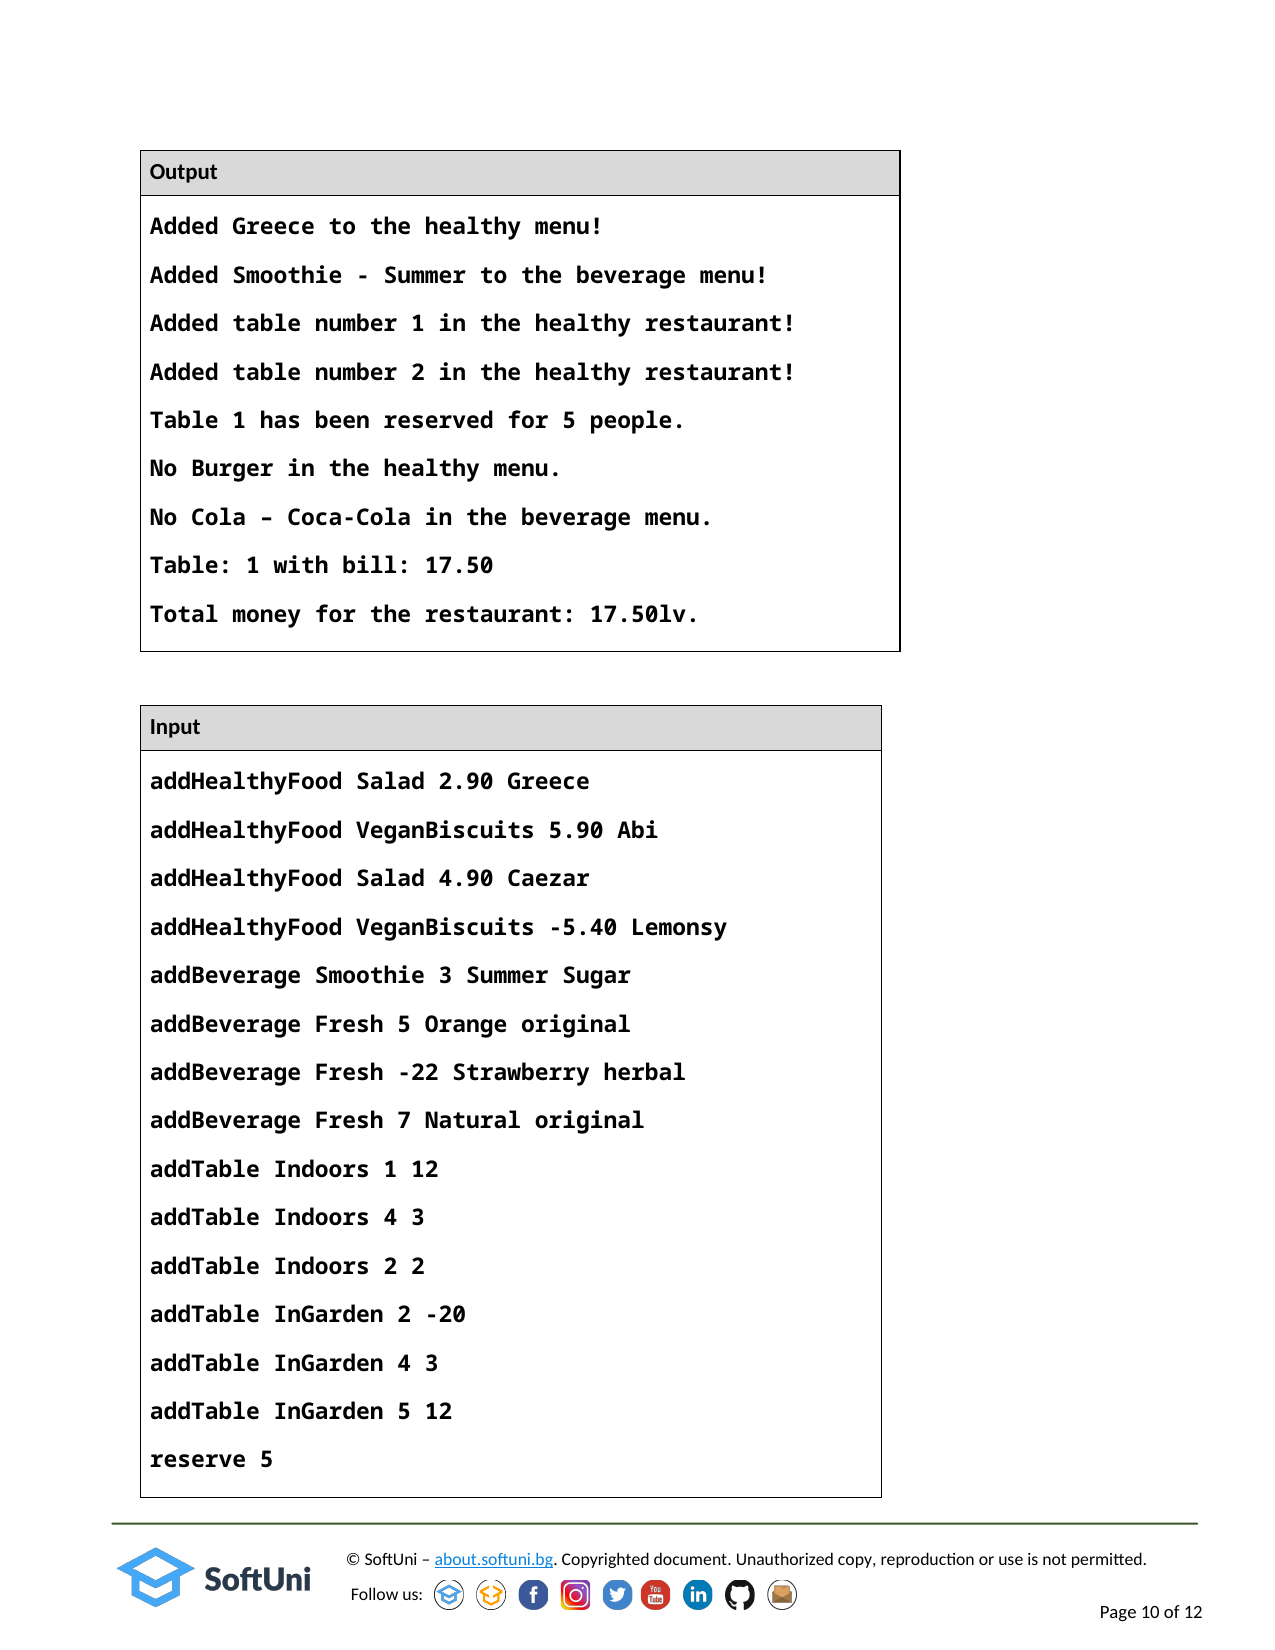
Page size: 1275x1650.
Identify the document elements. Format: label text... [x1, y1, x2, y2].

picture [683, 1580, 690, 1588]
picture [767, 1580, 797, 1610]
table_cell Output [141, 151, 899, 195]
picture [560, 1580, 591, 1610]
picture [518, 1580, 548, 1610]
picture [706, 1580, 713, 1588]
picture [725, 1580, 755, 1610]
picture [602, 1580, 633, 1610]
table_header Input [141, 706, 881, 750]
picture [476, 1580, 506, 1610]
picture [683, 1601, 692, 1610]
picture [640, 1580, 671, 1610]
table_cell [141, 751, 881, 1497]
picture [434, 1580, 464, 1610]
picture [704, 1601, 713, 1610]
picture [110, 1542, 317, 1613]
picture [697, 1592, 706, 1601]
table_cell Added Greece to the healthy menu! Added Smoothie - Summer to the beverage menu! Added table number 1 in the healthy restaurant! Added table number 2 in the healthy restaurant! Table 1 has been reserved for 5 people. No Burger in the healthy menu. No Cola – Coca-Cola in the beverage menu. Table: 1 with bill: 17.50 Total money for the restaurant: 17.50lv. [141, 196, 899, 651]
